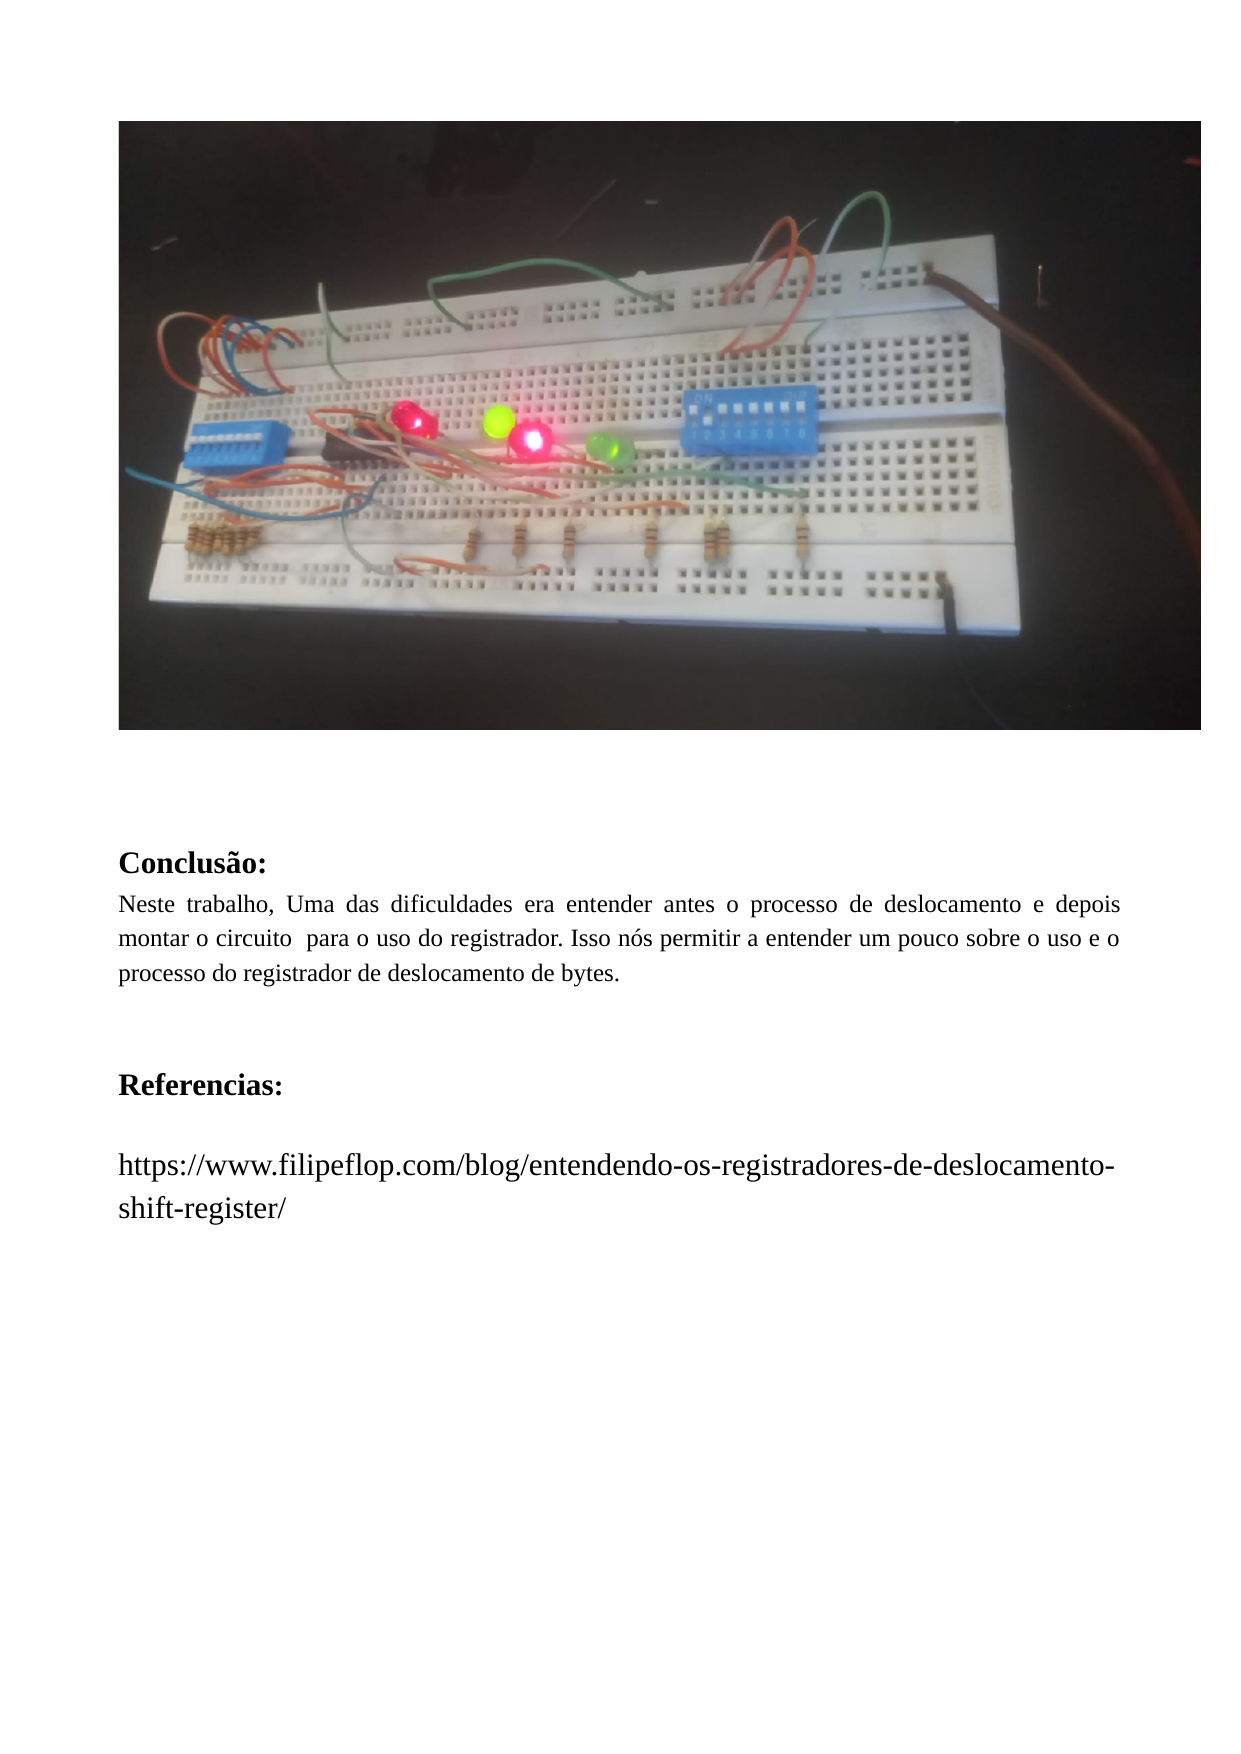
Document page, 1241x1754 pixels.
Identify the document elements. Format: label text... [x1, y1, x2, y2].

text Referencias: [118, 1066, 1122, 1102]
picture [120, 121, 1200, 730]
text https://www.filipeflop.com/blog/entendendo-os-registradores-de-deslocamento-shift-register/ [118, 1146, 1122, 1225]
text Conclusão: [118, 844, 1122, 880]
text Neste trabalho, Uma das dificuldades era entender antes o processo de deslocamento e depois montar o circuito para o uso do registrador. Isso nós permitir a entender um pouco sobre o uso e o processo do registrador de deslocamento de bytes. [118, 889, 1122, 987]
